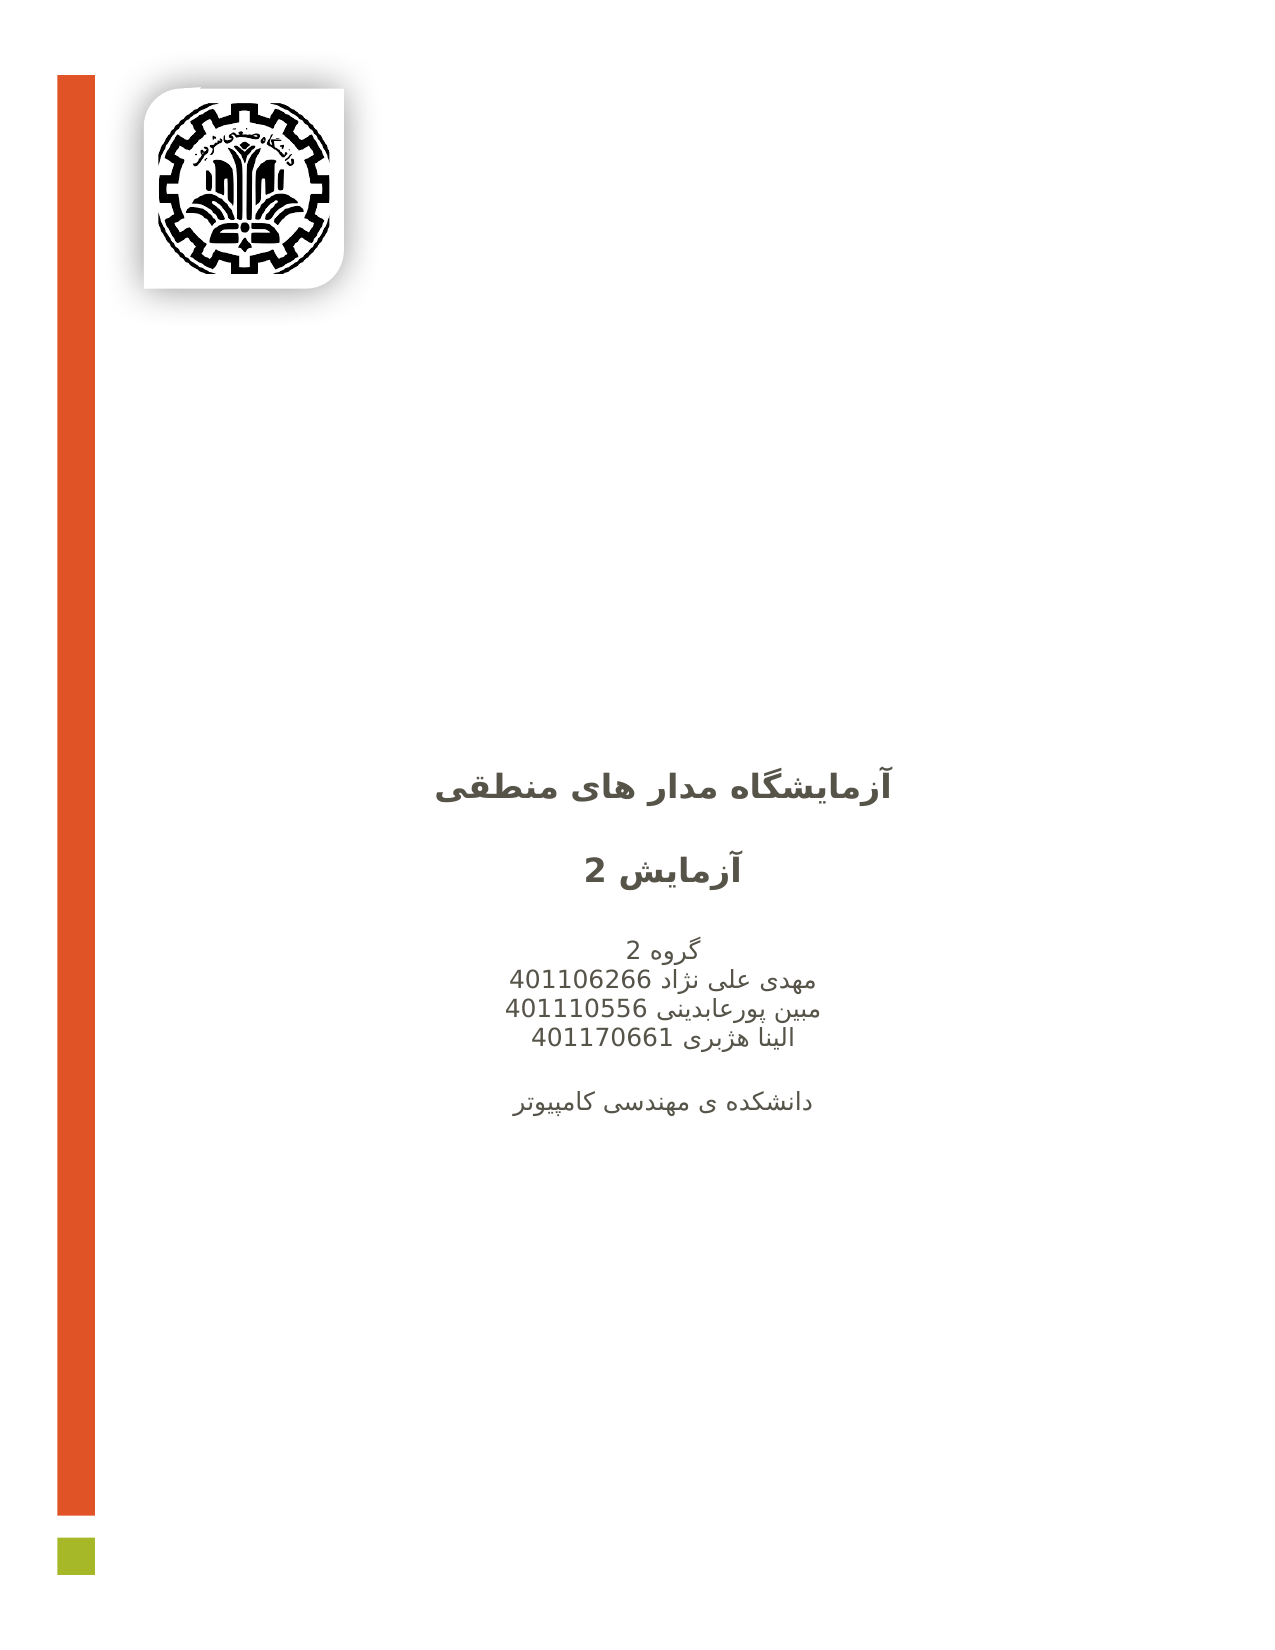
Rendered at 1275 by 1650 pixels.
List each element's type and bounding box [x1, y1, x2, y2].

picture [159, 104, 329, 274]
